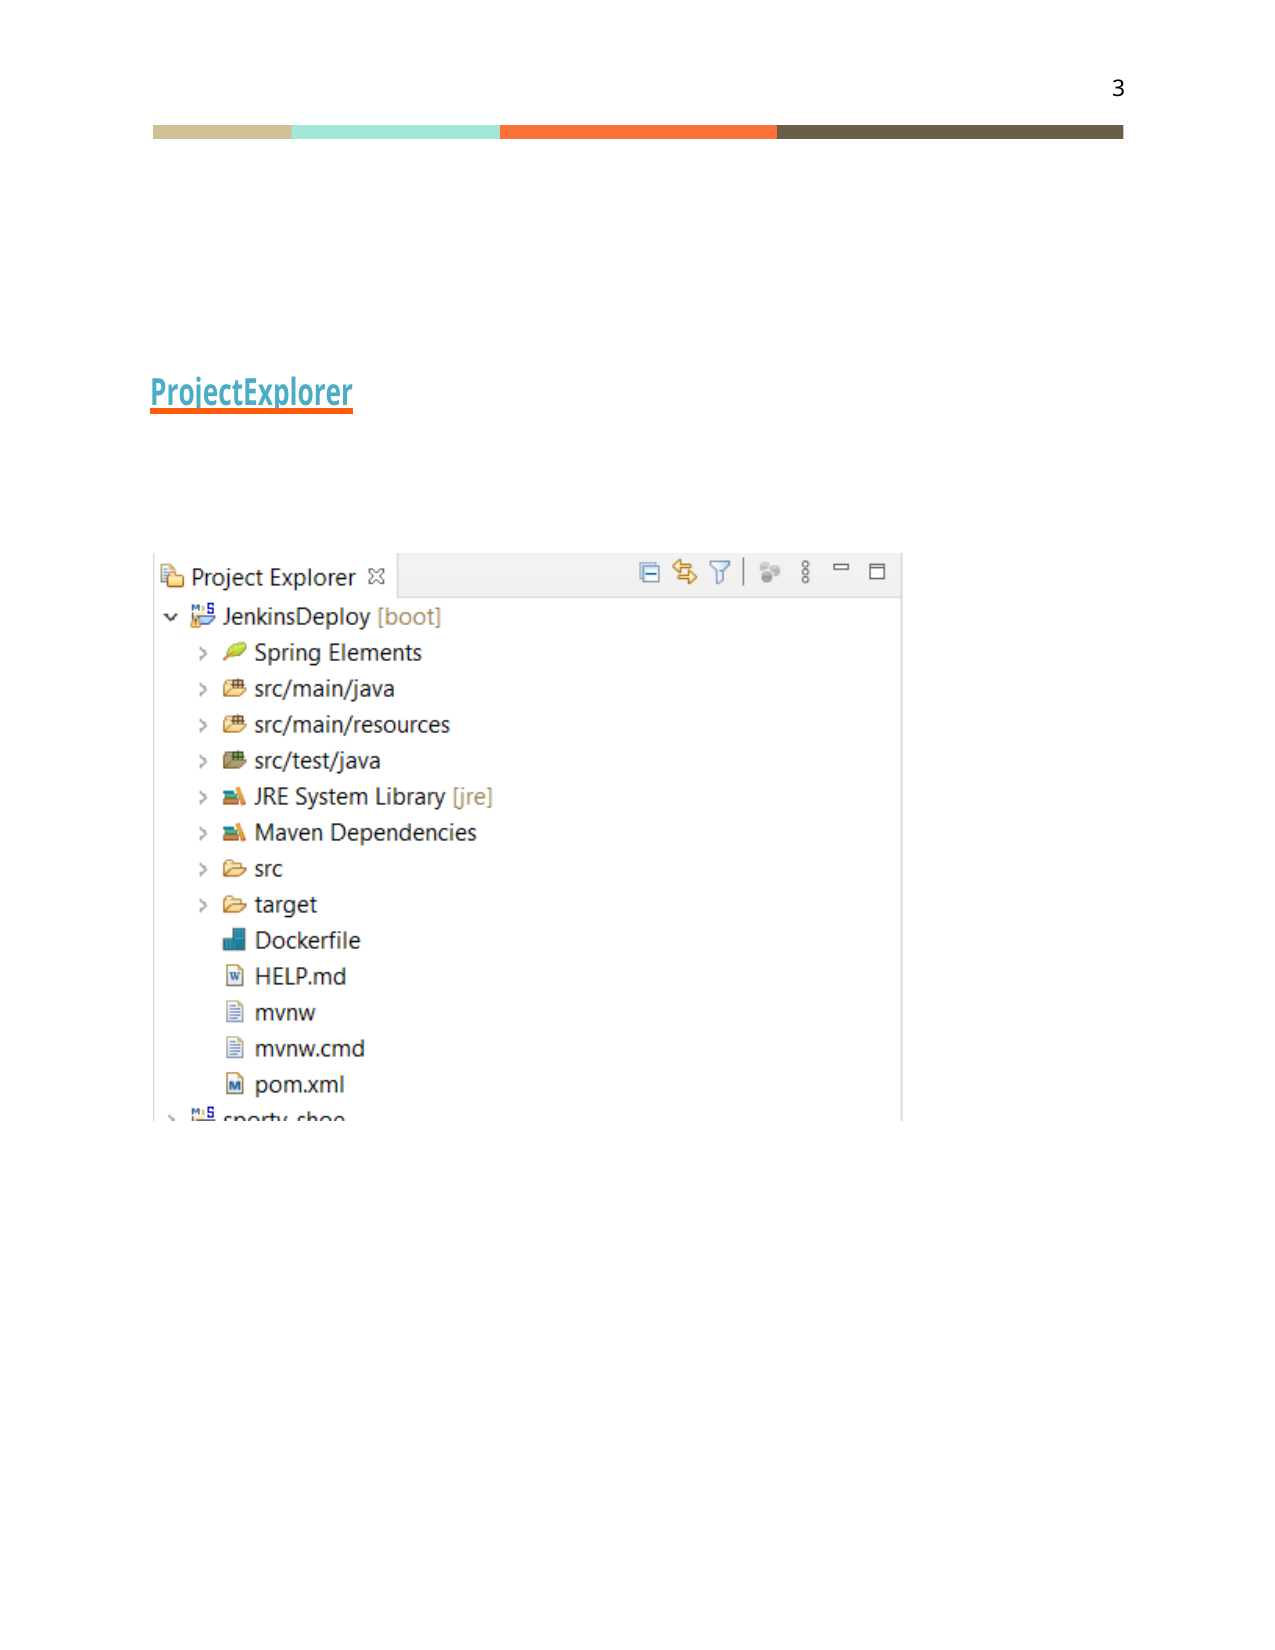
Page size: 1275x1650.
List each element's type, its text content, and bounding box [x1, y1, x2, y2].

picture [153, 125, 1124, 139]
subtitle ProjectExplorer [150, 365, 1139, 416]
picture [153, 553, 904, 1121]
